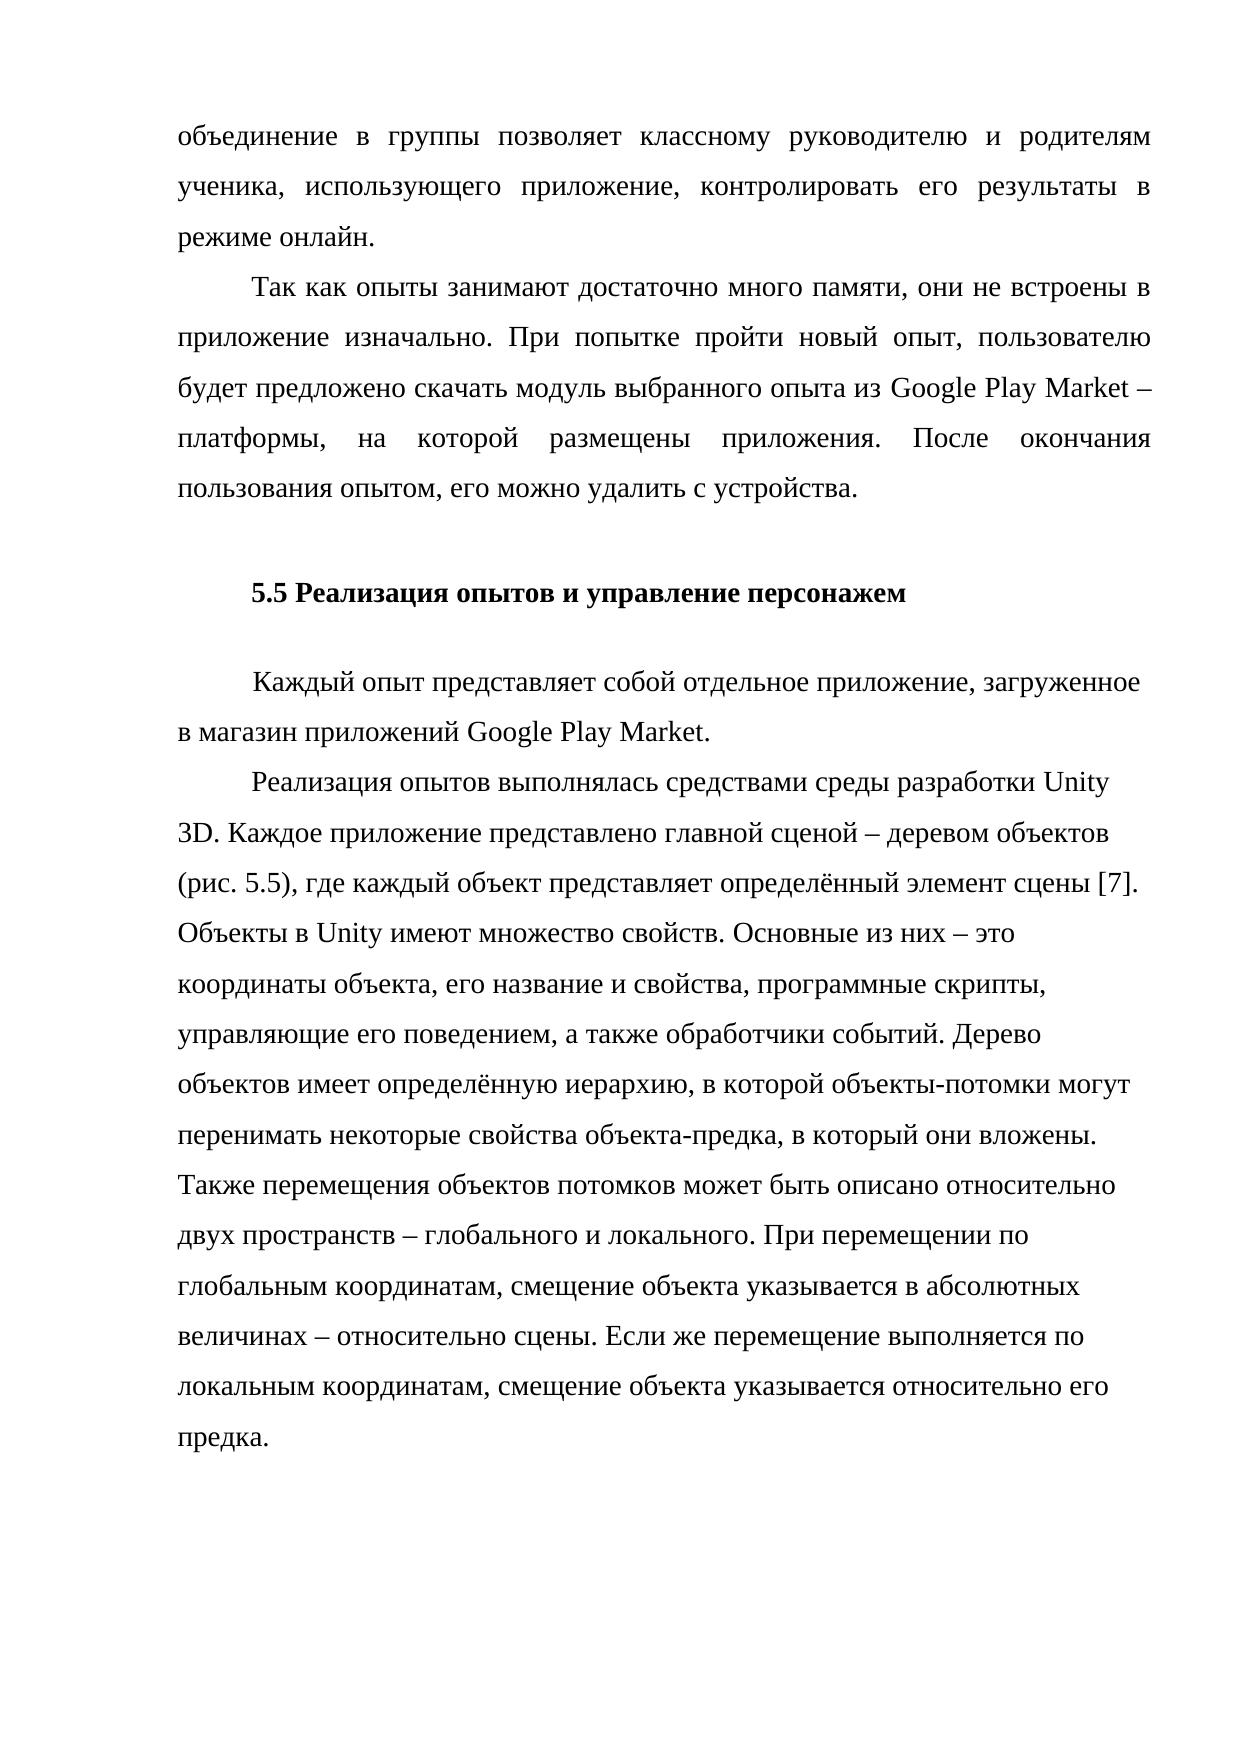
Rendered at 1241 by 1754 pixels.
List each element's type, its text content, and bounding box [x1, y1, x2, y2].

text Так как опыты занимают достаточно много памяти, они не встроены в приложение изначально. При попытке пройти новый опыт, пользователю будет предложено скачать модуль выбранного опыта из Google Play Market – платформы, на которой размещены приложения. После окончания пользования опытом, его можно удалить с устройства. [177, 269, 1152, 504]
text Реализация опытов выполнялась средствами среды разработки Unity 3D. Каждое приложение представлено главной сценой – деревом объектов (рис. 5.5), где каждый объект представляет определённый элемент сцены [7]. Объекты в Unity имеют множество свойств. Основные из них – это координаты объекта, его название и свойства, программные скрипты, управляющие его поведением, а также обработчики событий. Дерево объектов имеет определённую иерархию, в которой объекты-потомки могут перенимать некоторые свойства объекта-предка, в который они вложены. Также перемещения объектов потомков может быть описано относительно двух пространств – глобального и локального. При перемещении по глобальным координатам, смещение объекта указывается в абсолютных величинах – относительно сцены. Если же перемещение выполняется по локальным координатам, смещение объекта указывается относительно его предка. [177, 764, 1152, 1452]
subtitle 5.5 Реализация опытов и управление персонажем [177, 575, 1152, 609]
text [177, 118, 1152, 252]
text Каждый опыт представляет собой отдельное приложение, загруженное в магазин приложений Google Play Market. [177, 664, 1152, 748]
